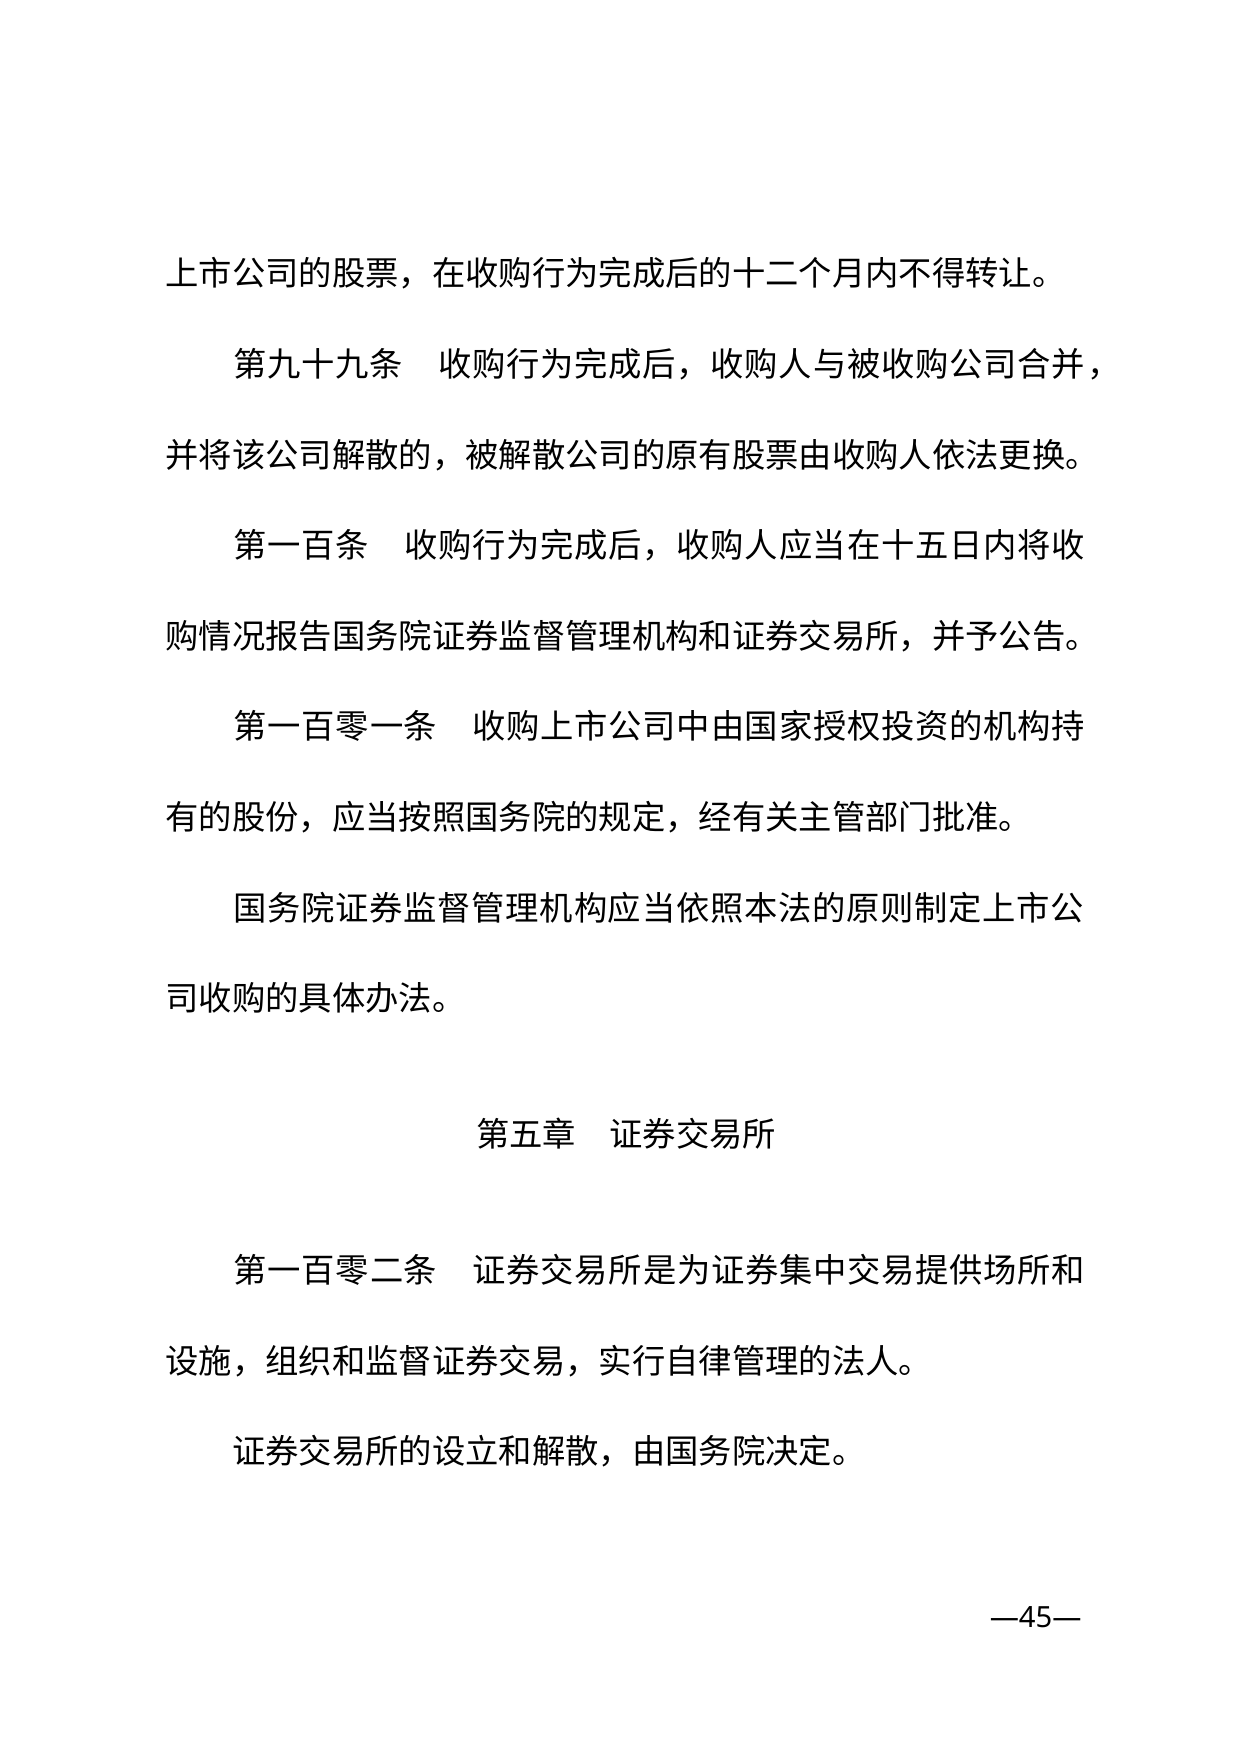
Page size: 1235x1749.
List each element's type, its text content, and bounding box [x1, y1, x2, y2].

text 第九十九条 收购行为完成后，收购人与被收购公司合并，并将该公司解散的，被解散公司的原有股票由收购人依法更换。 [165, 317, 1087, 498]
text 第一百零二条 证券交易所是为证券集中交易提供场所和设施，组织和监督证券交易，实行自律管理的法人。 [165, 1223, 1087, 1404]
text 国务院证券监督管理机构应当依照本法的原则制定上市公司收购的具体办法。 [165, 860, 1087, 1042]
text 第五章 证券交易所 [165, 1087, 1087, 1177]
text 第一百零一条 收购上市公司中由国家授权投资的机构持有的股份，应当按照国务院的规定，经有关主管部门批准。 [165, 679, 1087, 860]
text 证券交易所的设立和解散，由国务院决定。 [165, 1404, 1087, 1495]
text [165, 226, 1087, 317]
text 第一百条 收购行为完成后，收购人应当在十五日内将收购情况报告国务院证券监督管理机构和证券交易所，并予公告。 [165, 498, 1087, 679]
